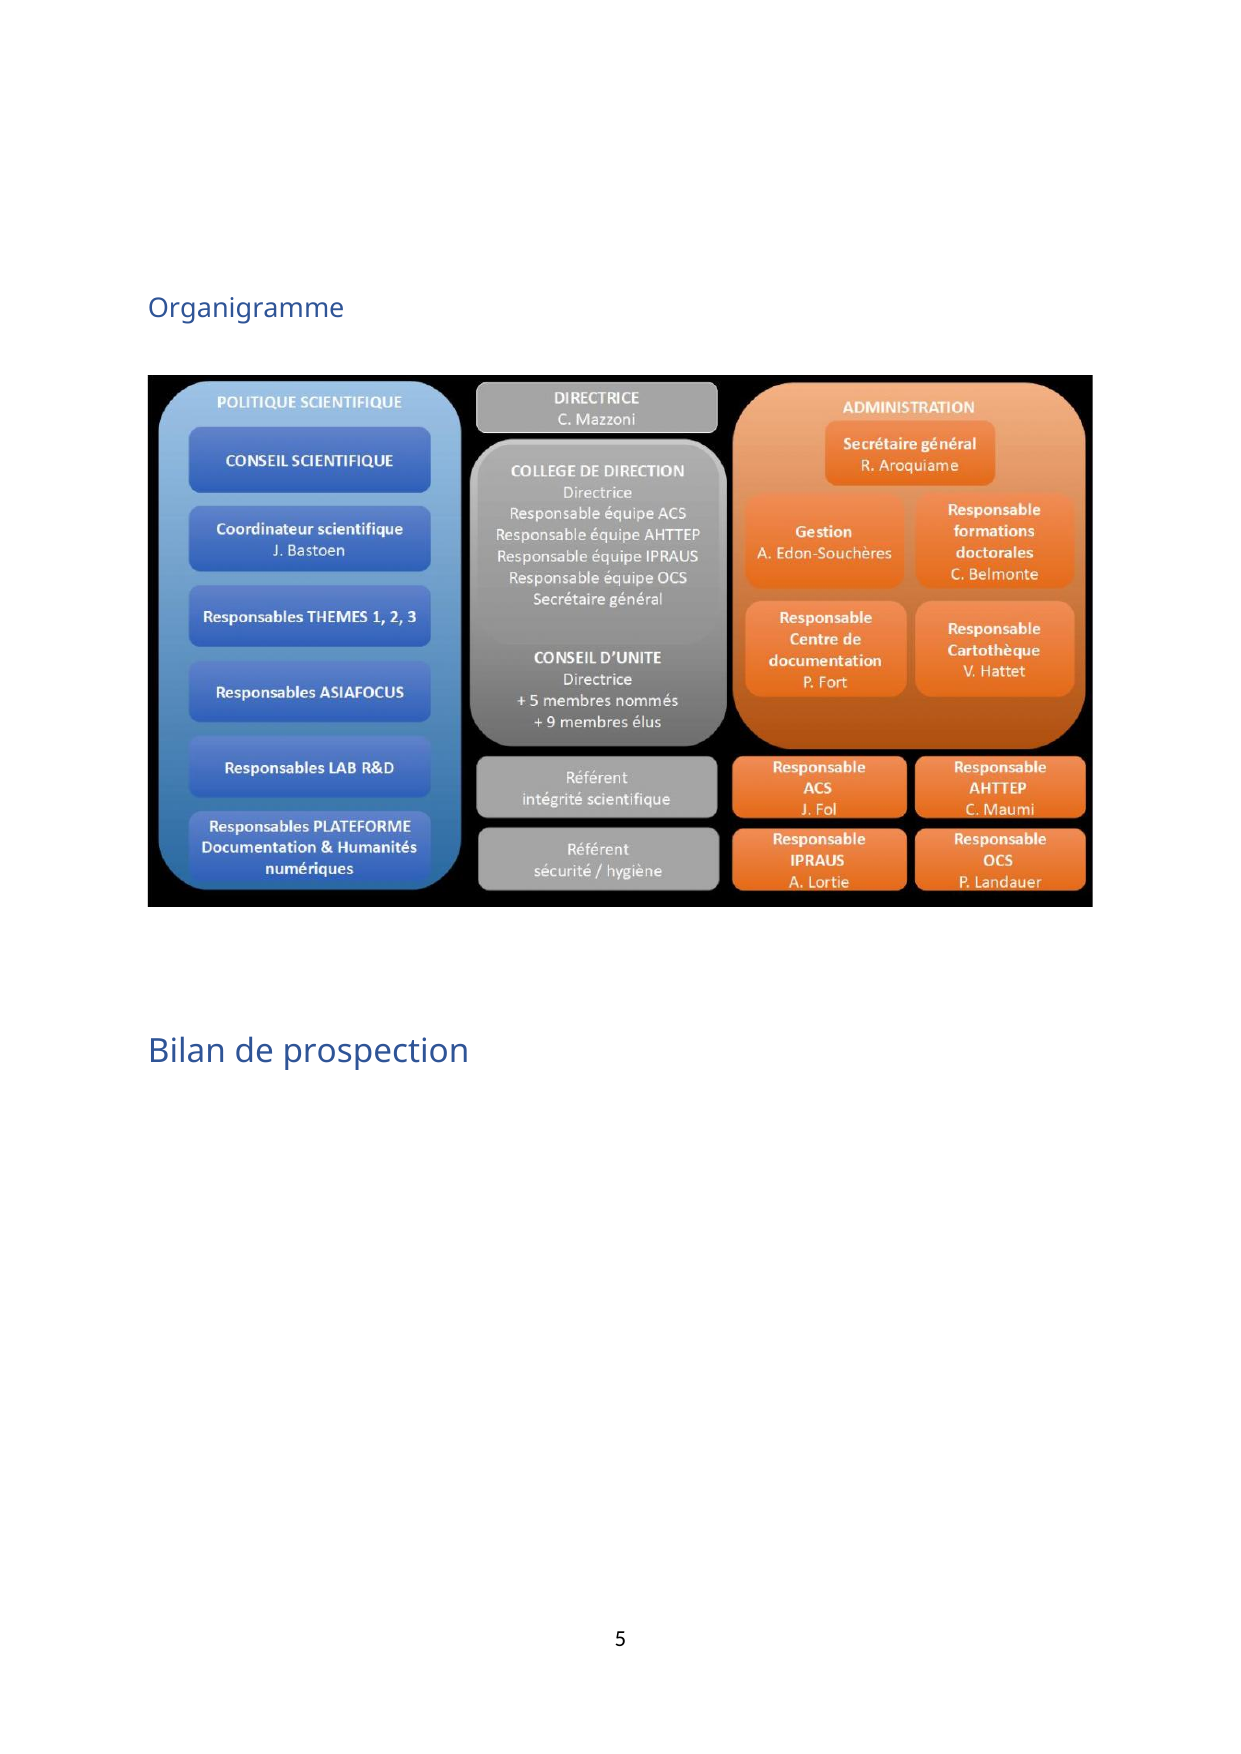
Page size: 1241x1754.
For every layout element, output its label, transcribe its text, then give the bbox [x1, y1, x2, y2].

subtitle Organigramme [148, 288, 1093, 325]
subtitle Bilan de prospection [148, 1027, 1093, 1073]
picture [147, 375, 1093, 907]
